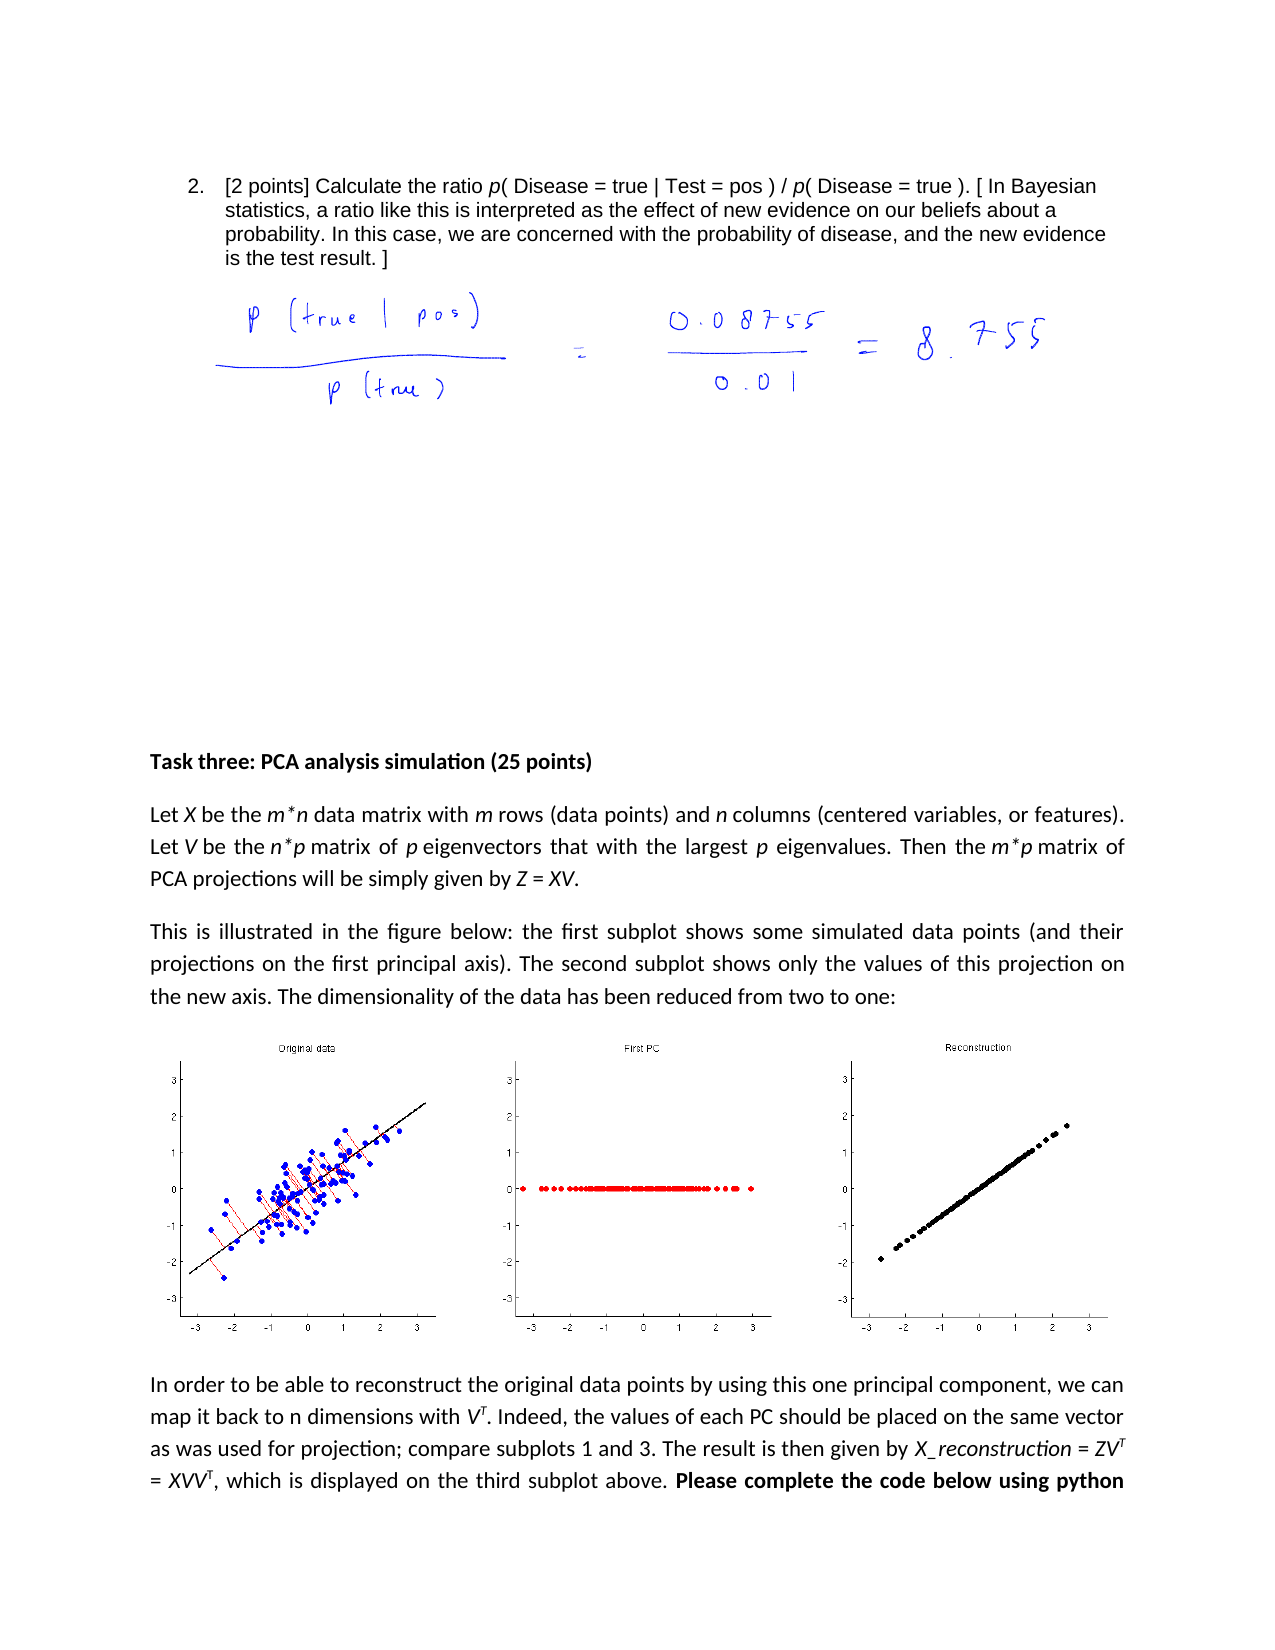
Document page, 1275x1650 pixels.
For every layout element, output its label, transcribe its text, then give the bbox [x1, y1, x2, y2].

text Let X be the m*n data matrix with m rows (data points) and n columns (centered variables, or features). Let V be the n*p matrix of p eigenvectors that with the largest p eigenvalues. Then the m*p matrix of PCA projections will be simply given by Z = XV. [150, 800, 1125, 892]
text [150, 1370, 1125, 1494]
picture [150, 1034, 1125, 1345]
list [2 points] Calculate the ratio p( Disease = true | Test = pos ) / p( Disease = true ). [ In Bayesian statistics, a ratio like this is interpreted as the effect of new evidence on our beliefs about a probability. In this case, we are concerned with the probability of disease, and the new evidence is the test result. ] [187, 174, 1125, 270]
text Task three: PCA analysis simulation (25 points) [150, 747, 1125, 775]
text This is illustrated in the figure below: the first subplot shows some simulated data points (and their projections on the first principal axis). The second subplot shows only the values of this projection on the new axis. The dimensionality of the data has been reduced from two to one: [150, 917, 1125, 1010]
